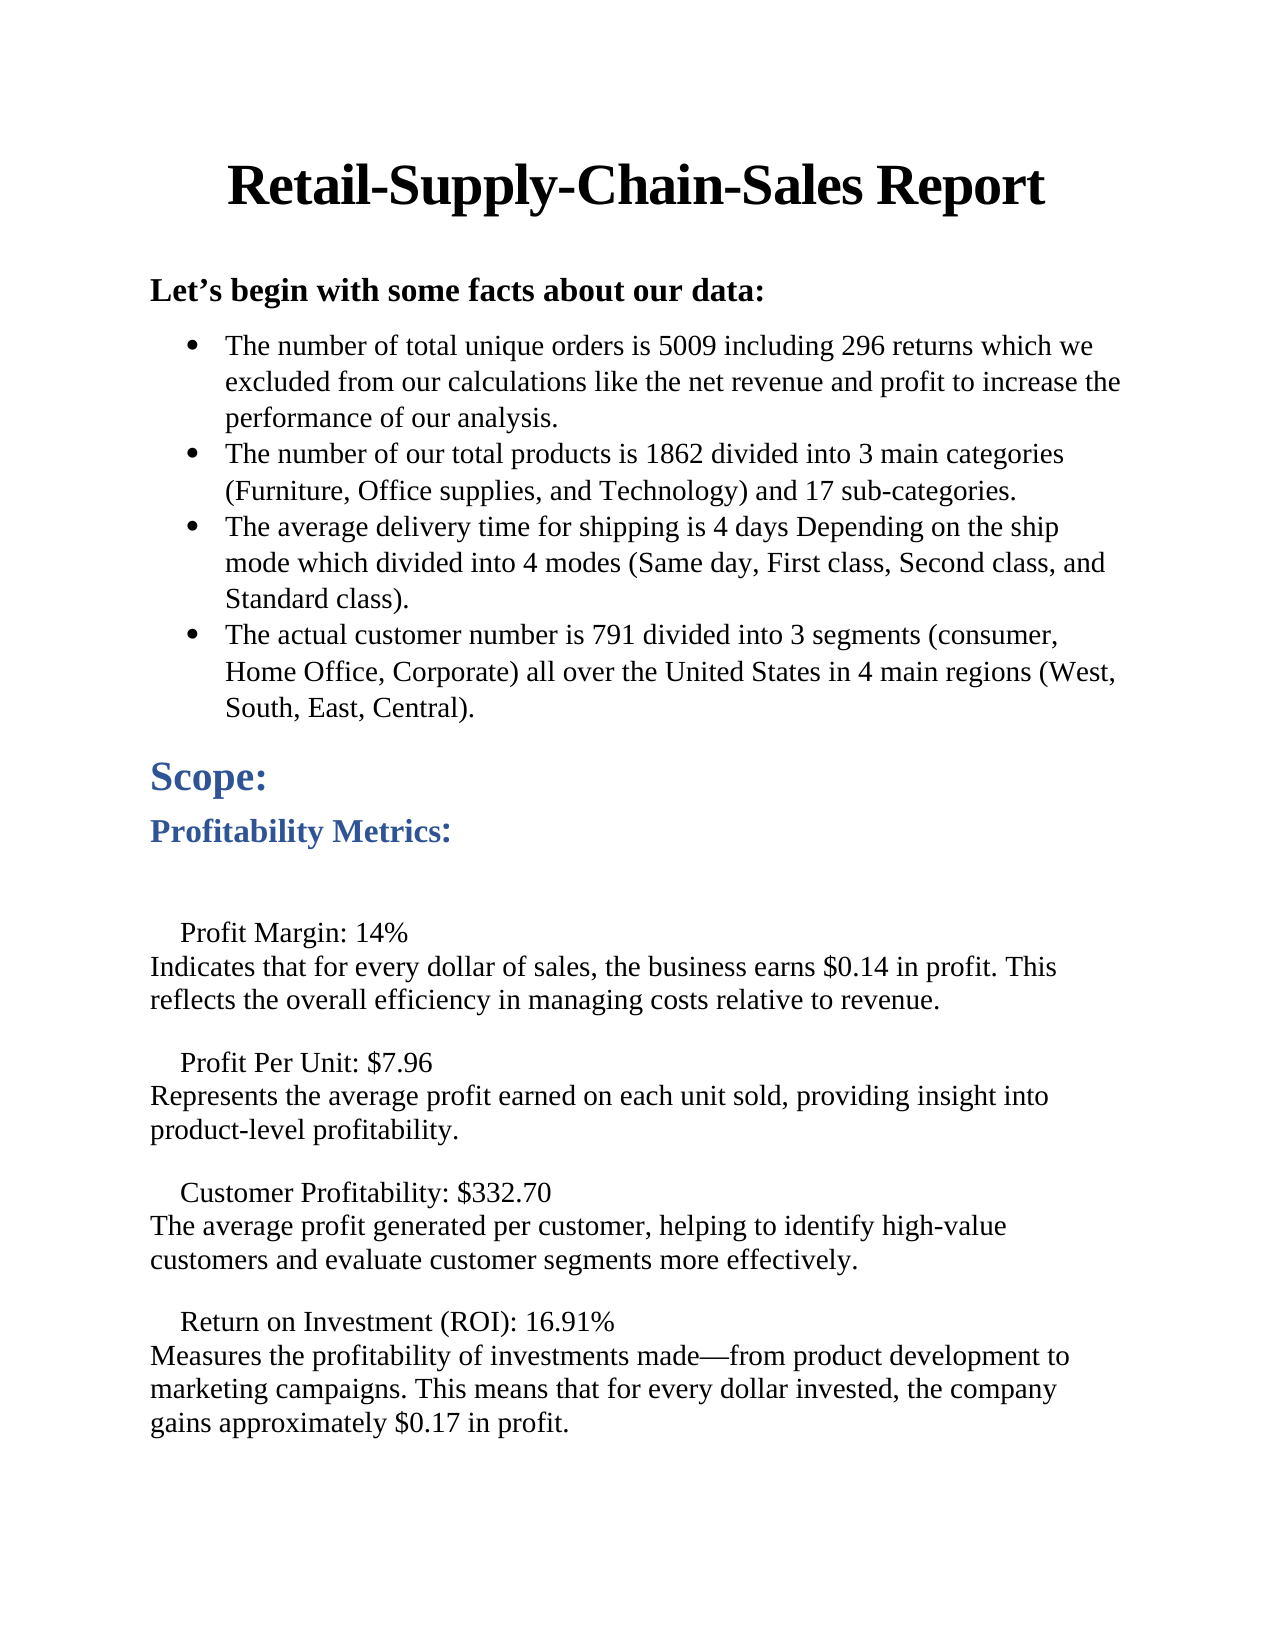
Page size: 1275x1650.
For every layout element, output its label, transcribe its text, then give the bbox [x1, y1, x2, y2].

subtitle Scope: [150, 751, 1125, 799]
text  Return on Investment (ROI): 16.91% Measures the profitability of investments made—from product development to marketing campaigns. This means that for every dollar invested, the company gains approximately $0.17 in profit. [150, 1304, 1125, 1439]
text  Profit Margin: 14% Indicates that for every dollar of sales, the business earns $0.14 in profit. This reflects the overall efficiency in managing costs relative to revenue. [150, 915, 1125, 1016]
list The actual customer number is 791 divided into 3 segments (consumer, Home Office, Corporate) all over the United States in 4 main regions (West, South, East, Central). [187, 617, 1125, 723]
list The number of our total products is 1862 divided into 3 main categories (Furniture, Office supplies, and Technology) and 17 sub-categories. [187, 436, 1125, 506]
list The average delivery time for shipping is 4 days Depending on the ship mode which divided into 4 modes (Same day, First class, Second class, and Standard class). [187, 509, 1125, 615]
title Retail-Supply-Chain-Sales Report [150, 150, 1125, 217]
list The number of total unique orders is 5009 including 296 returns which we excluded from our calculations like the net revenue and profit to increase the performance of our analysis. [187, 328, 1125, 434]
text  Profit Per Unit: $7.96 Represents the average profit earned on each unit sold, providing insight into product-level profitability. [150, 1045, 1125, 1146]
text Let’s begin with some facts about our data: [150, 270, 1125, 308]
subtitle Profitability Metrics: [150, 807, 1125, 852]
text  Customer Profitability: $332.70 The average profit generated per customer, helping to identify high-value customers and evaluate customer segments more effectively. [150, 1175, 1125, 1275]
